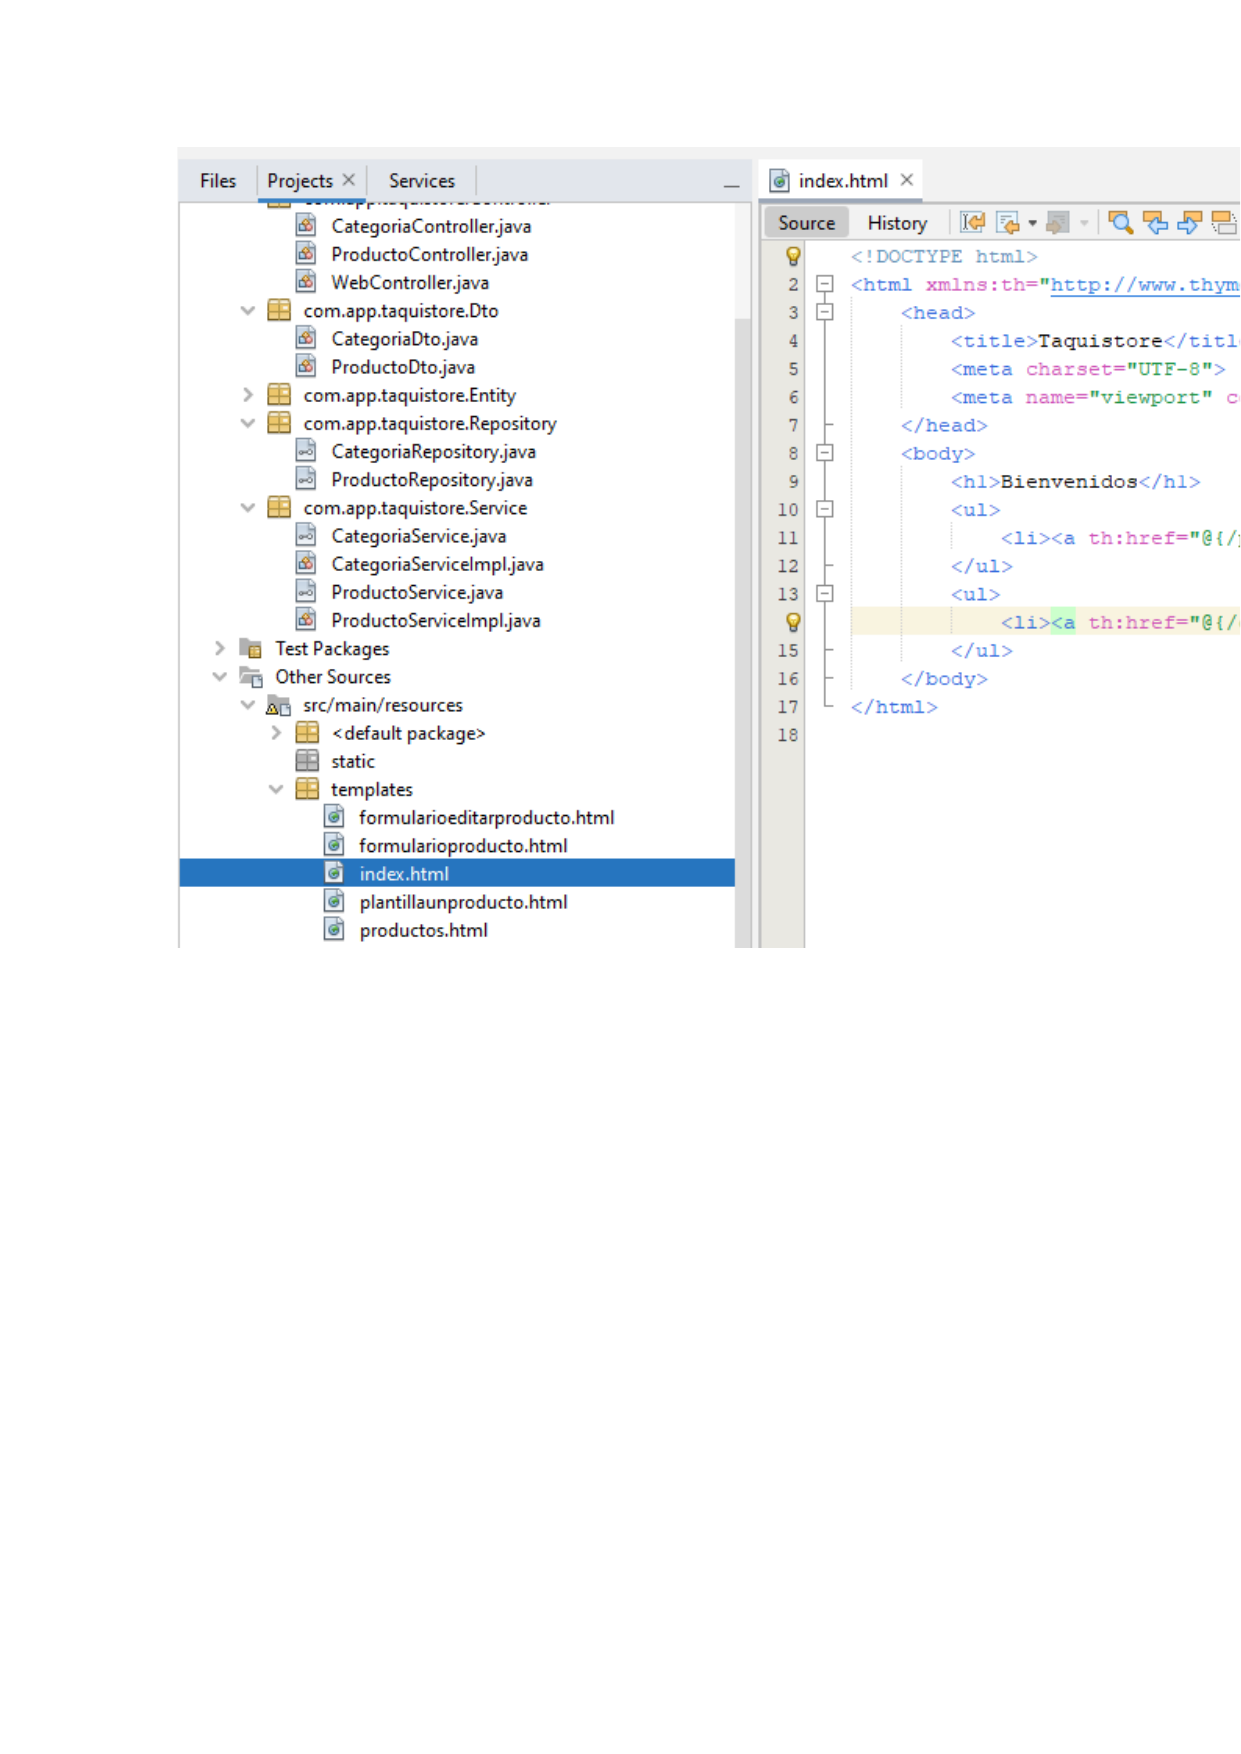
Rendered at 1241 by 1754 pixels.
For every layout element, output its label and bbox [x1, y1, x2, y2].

picture [177, 147, 1241, 948]
